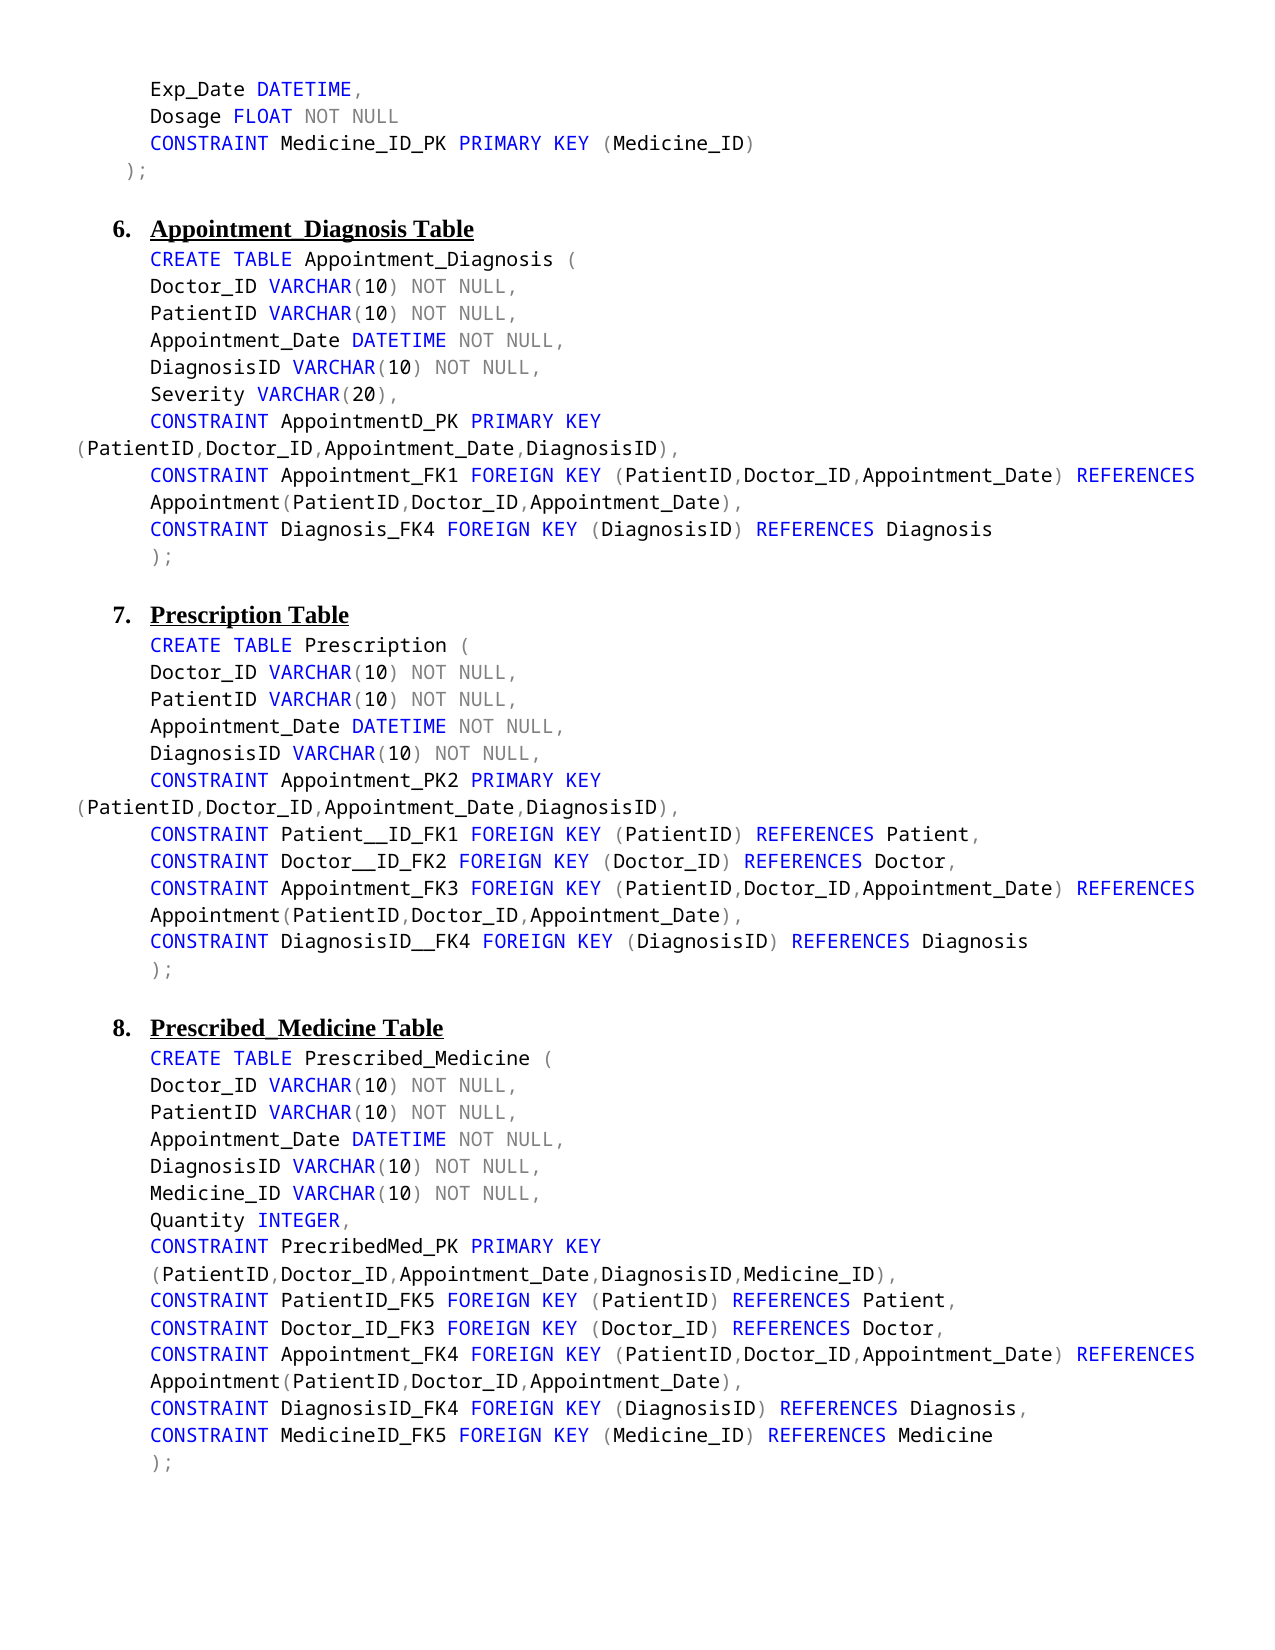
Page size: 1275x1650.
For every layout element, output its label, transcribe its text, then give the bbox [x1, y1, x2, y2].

text Doctor_ID VARCHAR(10) NOT NULL, [75, 272, 1200, 299]
text ); [112, 542, 1200, 569]
text Appointment_Date DATETIME NOT NULL, [75, 712, 1200, 739]
text Doctor_ID VARCHAR(10) NOT NULL, [75, 658, 1200, 685]
list Prescribed_Medicine Table [112, 1013, 1200, 1042]
text Doctor_ID VARCHAR(10) NOT NULL, [75, 1071, 1200, 1098]
text Appointment_Date DATETIME NOT NULL, [75, 326, 1200, 353]
text Severity VARCHAR(20), [75, 380, 1200, 407]
text Medicine_ID VARCHAR(10) NOT NULL, [75, 1179, 1200, 1206]
text PatientID VARCHAR(10) NOT NULL, [75, 685, 1200, 712]
text CONSTRAINT Patient__ID_FK1 FOREIGN KEY (PatientID) REFERENCES Patient, [75, 820, 1200, 847]
text DiagnosisID VARCHAR(10) NOT NULL, [75, 739, 1200, 766]
text CONSTRAINT Appointment_FK1 FOREIGN KEY (PatientID,Doctor_ID,Appointment_Date) REFERENCES Appointment(PatientID,Doctor_ID,Appointment_Date), [150, 461, 1200, 515]
text CREATE TABLE Prescription ( [75, 631, 1200, 658]
text ); [112, 955, 1200, 982]
text CONSTRAINT DiagnosisID__FK4 FOREIGN KEY (DiagnosisID) REFERENCES Diagnosis [75, 928, 1200, 955]
list Prescription Table [112, 600, 1200, 629]
text Appointment_Date DATETIME NOT NULL, [75, 1125, 1200, 1152]
text ); [112, 1449, 1200, 1476]
text Quantity INTEGER, [75, 1206, 1200, 1233]
text CREATE TABLE Appointment_Diagnosis ( [75, 245, 1200, 272]
text CONSTRAINT Medicine_ID_PK PRIMARY KEY (Medicine_ID) [75, 129, 1200, 156]
text PatientID VARCHAR(10) NOT NULL, [75, 1098, 1200, 1125]
text CONSTRAINT AppointmentD_PK PRIMARY KEY (PatientID,Doctor_ID,Appointment_Date,DiagnosisID), [75, 407, 1200, 461]
text ); [112, 156, 1200, 183]
text CONSTRAINT Appointment_FK4 FOREIGN KEY (PatientID,Doctor_ID,Appointment_Date) REFERENCES Appointment(PatientID,Doctor_ID,Appointment_Date), [150, 1341, 1200, 1395]
text CONSTRAINT PatientID_FK5 FOREIGN KEY (PatientID) REFERENCES Patient, [75, 1287, 1200, 1314]
text CONSTRAINT Appointment_FK3 FOREIGN KEY (PatientID,Doctor_ID,Appointment_Date) REFERENCES Appointment(PatientID,Doctor_ID,Appointment_Date), [150, 874, 1200, 928]
text CREATE TABLE Prescribed_Medicine ( [75, 1044, 1200, 1071]
text CONSTRAINT MedicineID_FK5 FOREIGN KEY (Medicine_ID) REFERENCES Medicine [75, 1422, 1200, 1449]
text CONSTRAINT DiagnosisID_FK4 FOREIGN KEY (DiagnosisID) REFERENCES Diagnosis, [75, 1395, 1200, 1422]
text Dosage FLOAT NOT NULL [75, 102, 1200, 129]
text DiagnosisID VARCHAR(10) NOT NULL, [75, 353, 1200, 380]
text CONSTRAINT Doctor__ID_FK2 FOREIGN KEY (Doctor_ID) REFERENCES Doctor, [75, 847, 1200, 874]
text Exp_Date DATETIME, [75, 75, 1200, 102]
text CONSTRAINT PrecribedMed_PK PRIMARY KEY (PatientID,Doctor_ID,Appointment_Date,DiagnosisID,Medicine_ID), [150, 1233, 1200, 1287]
text CONSTRAINT Appointment_PK2 PRIMARY KEY (PatientID,Doctor_ID,Appointment_Date,DiagnosisID), [75, 766, 1200, 820]
text DiagnosisID VARCHAR(10) NOT NULL, [75, 1152, 1200, 1179]
text PatientID VARCHAR(10) NOT NULL, [75, 299, 1200, 326]
text CONSTRAINT Diagnosis_FK4 FOREIGN KEY (DiagnosisID) REFERENCES Diagnosis [75, 515, 1200, 542]
list Appointment_Diagnosis Table [112, 214, 1200, 243]
text CONSTRAINT Doctor_ID_FK3 FOREIGN KEY (Doctor_ID) REFERENCES Doctor, [75, 1314, 1200, 1341]
